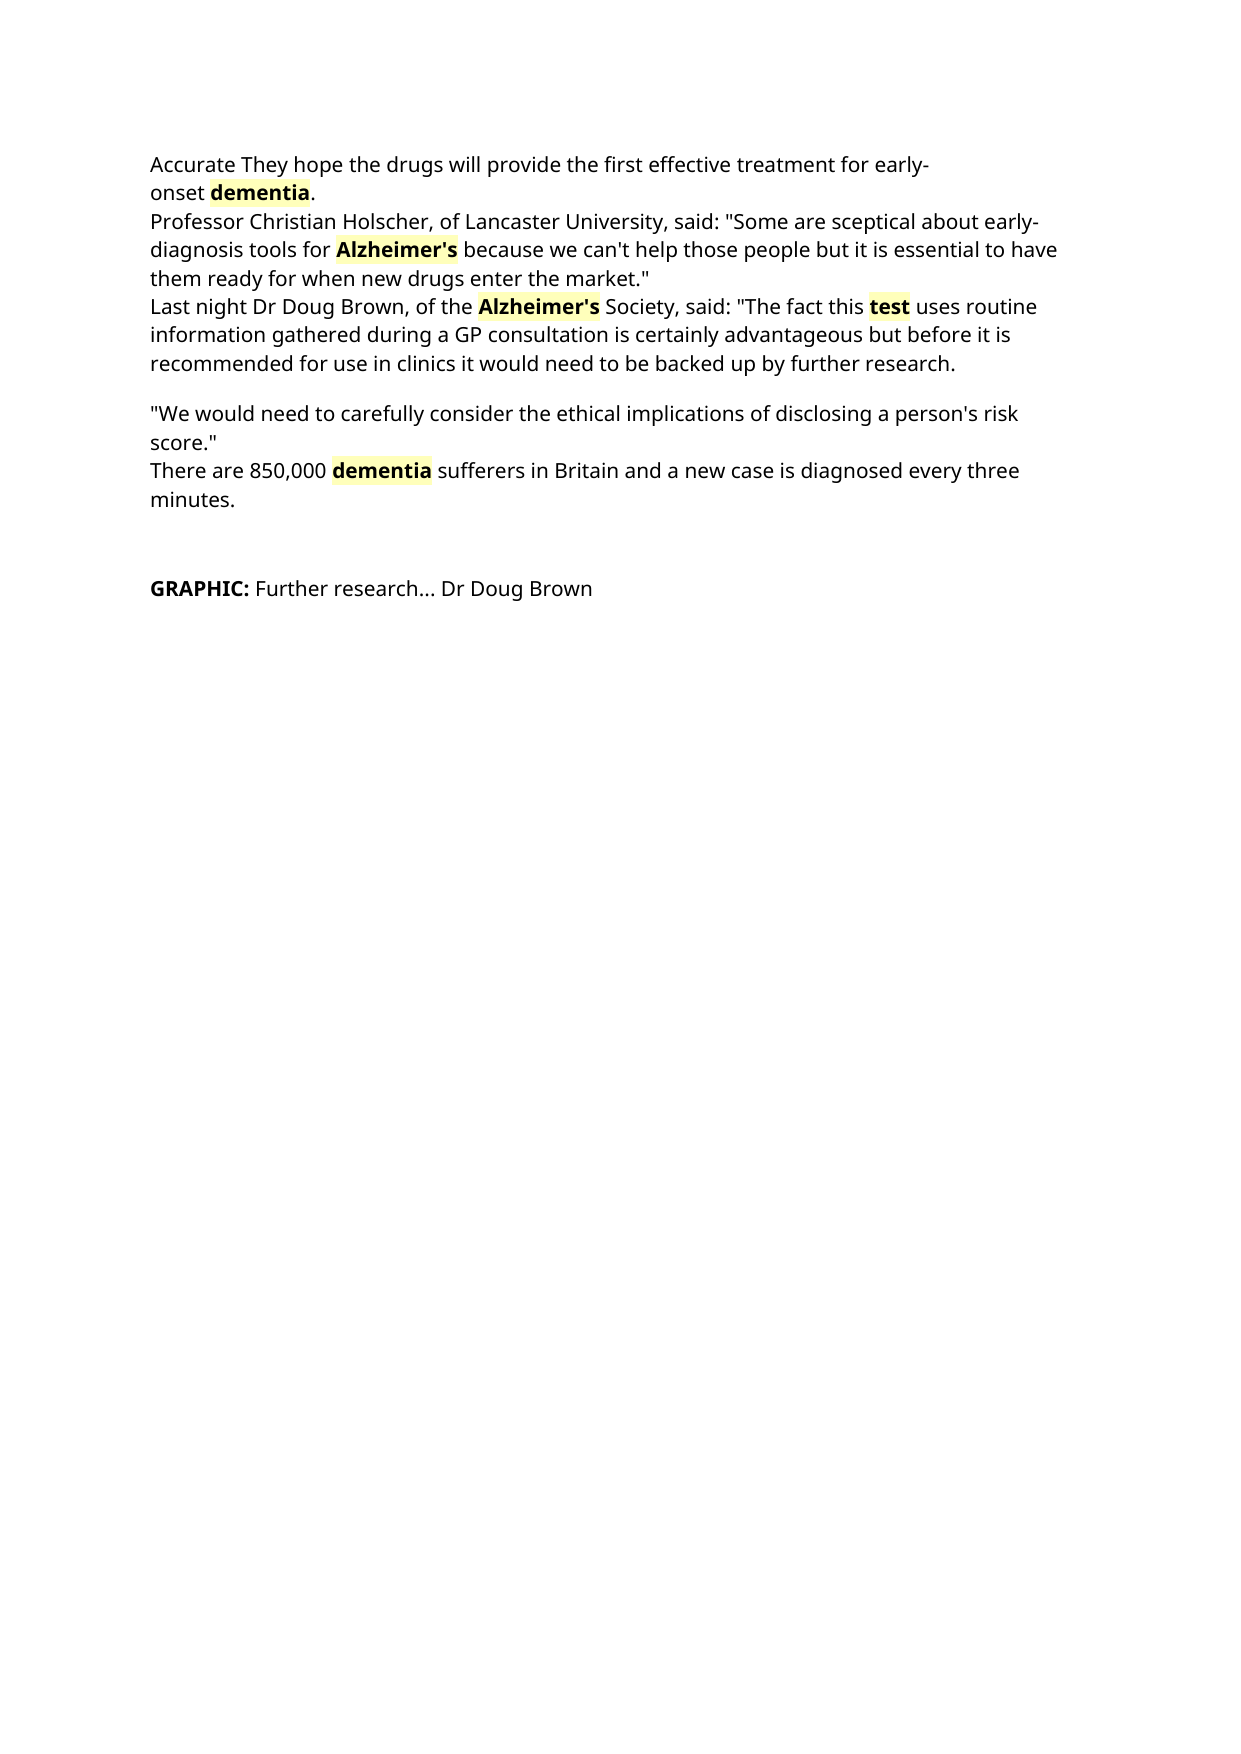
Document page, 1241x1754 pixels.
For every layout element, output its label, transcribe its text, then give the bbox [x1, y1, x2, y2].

text There are 850,000 dementia sufferers in Britain and a new case is diagnosed every three minutes. [150, 456, 1090, 513]
text Accurate They hope the drugs will provide the first effective treatment for early-onset dementia. [150, 150, 1090, 207]
text "We would need to carefully consider the ethical implications of disclosing a person's risk score." [150, 399, 1090, 456]
text Last night Dr Doug Brown, of the Alzheimer's Society, said: "The fact this test uses routine information gathered during a GP consultation is certainly advantageous but before it is recommended for use in clinics it would need to be backed up by further research. [150, 292, 1090, 377]
text Professor Christian Holscher, of Lancaster University, said: "Some are sceptical about early-diagnosis tools for Alzheimer's because we can't help those people but it is essential to have them ready for when new drugs enter the market." [150, 207, 1090, 292]
text GRAPHIC: Further research... Dr Doug Brown [150, 513, 1090, 603]
